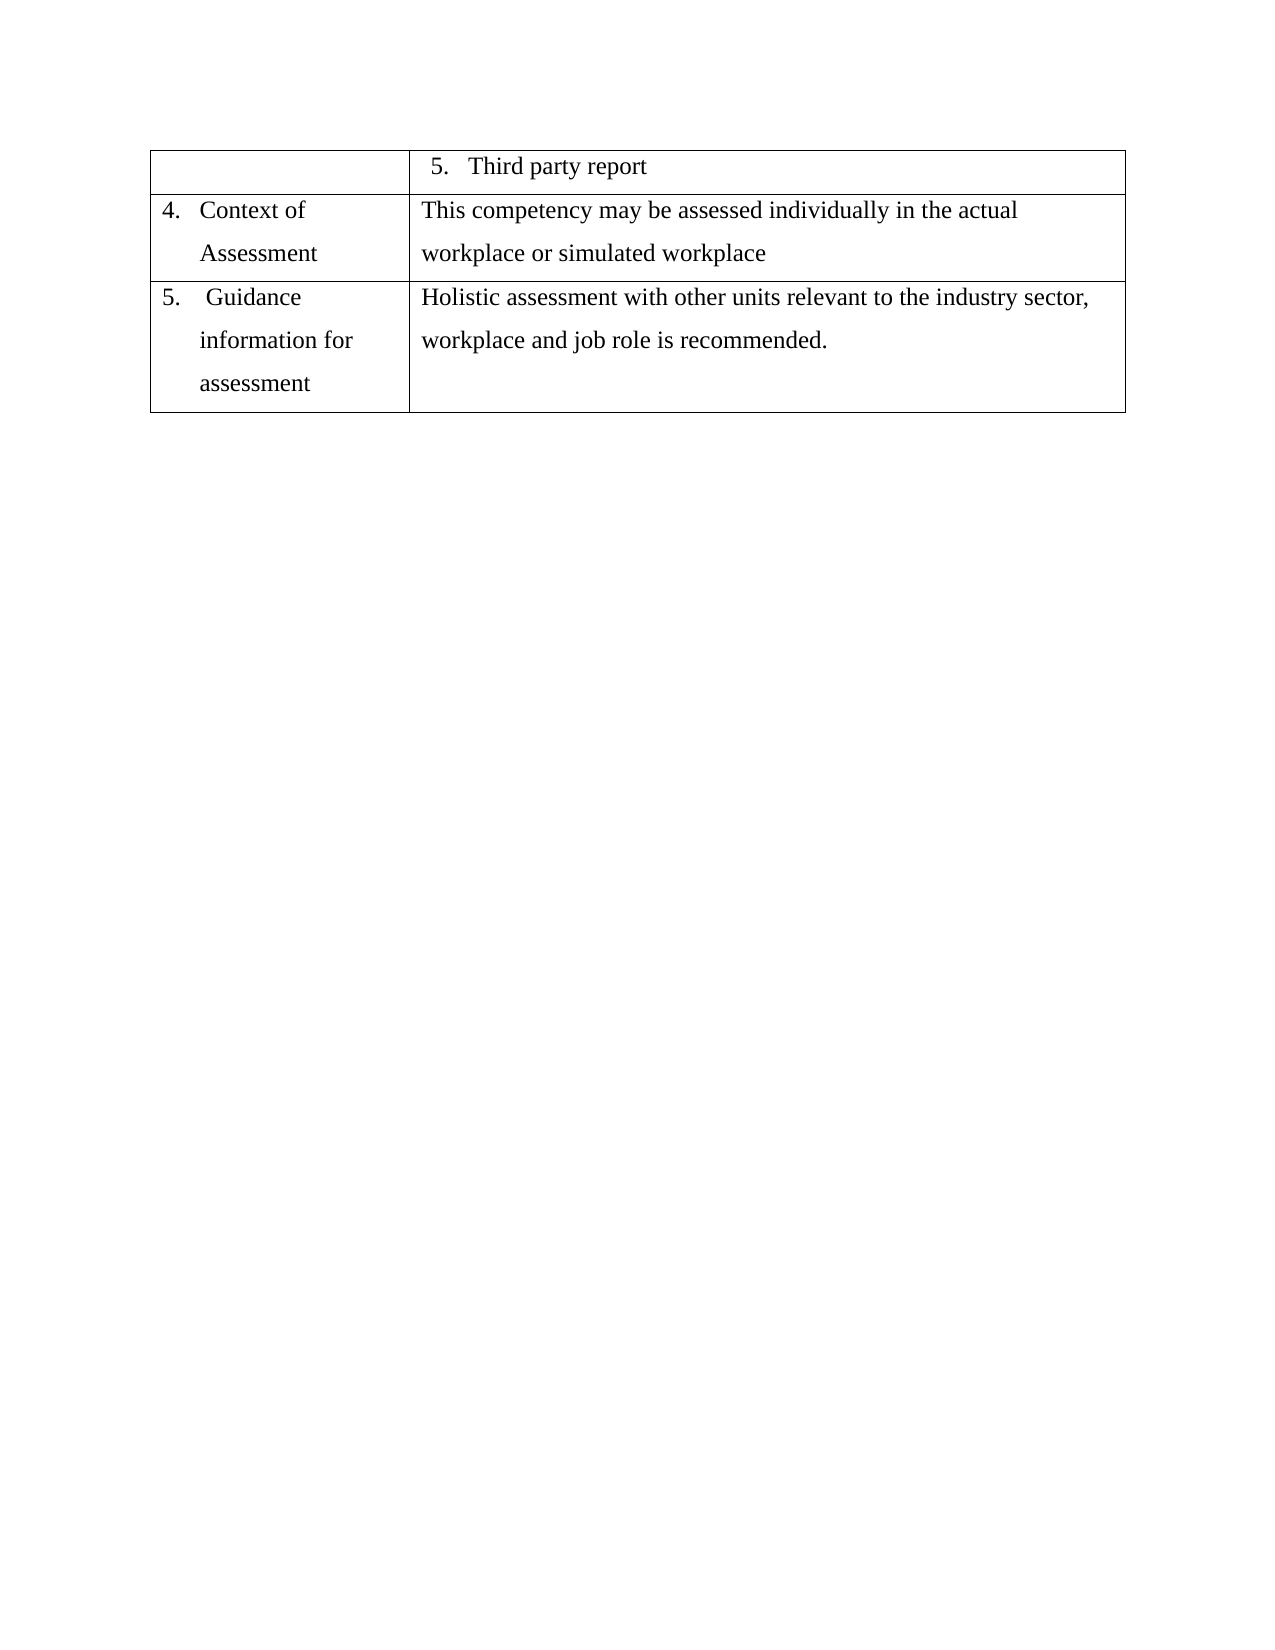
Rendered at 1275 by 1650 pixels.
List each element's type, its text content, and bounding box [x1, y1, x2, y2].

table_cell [151, 151, 409, 194]
table_cell This competency may be assessed individually in the actual workplace or simulated workplace [410, 195, 1125, 281]
table_cell Guidance information for assessment [151, 282, 409, 412]
table_cell Holistic assessment with other units relevant to the industry sector, workplace and job role is recommended. [410, 282, 1125, 412]
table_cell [410, 151, 1125, 194]
table_cell Context of Assessment [151, 195, 409, 281]
